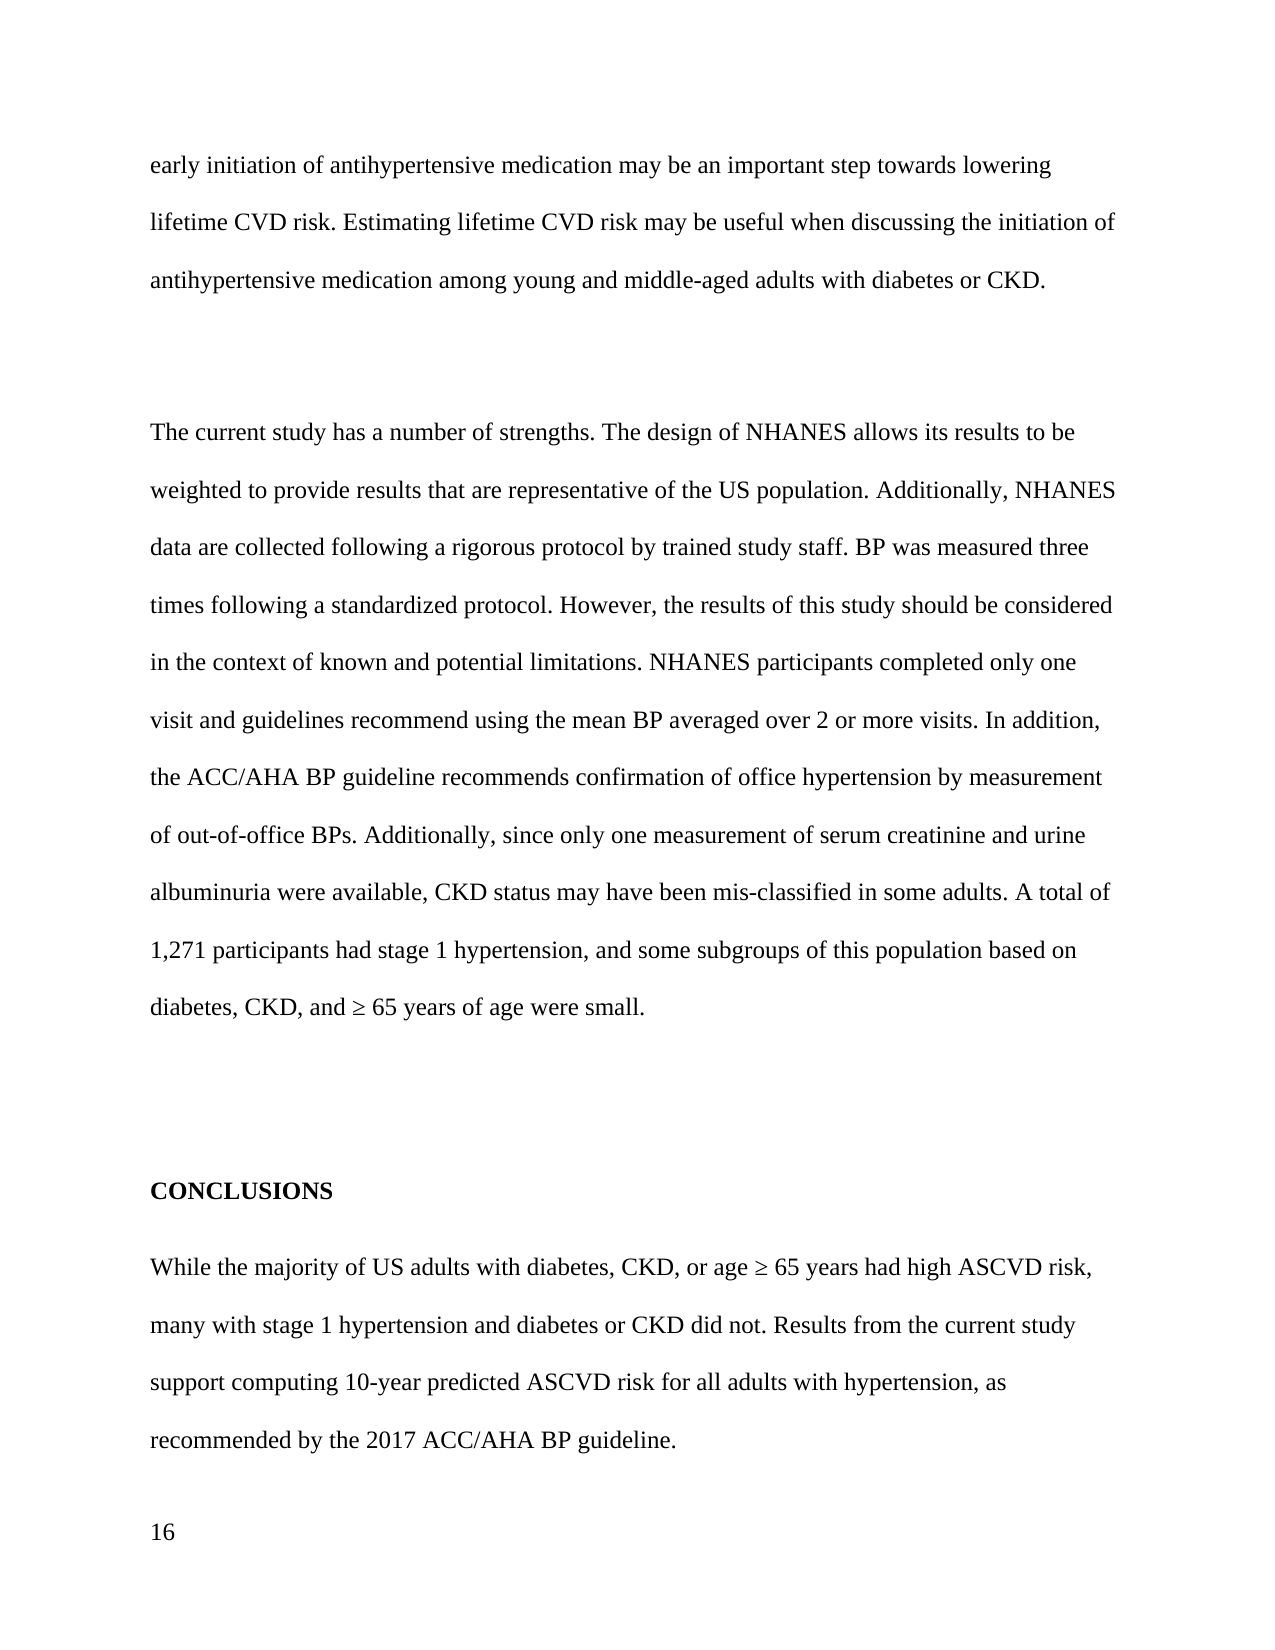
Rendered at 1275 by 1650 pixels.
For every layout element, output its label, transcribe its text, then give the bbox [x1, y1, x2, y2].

text While the majority of US adults with diabetes, CKD, or age ≥ 65 years had high ASCVD risk, many with stage 1 hypertension and diabetes or CKD did not. Results from the current study support computing 10-year predicted ASCVD risk for all adults with hypertension, as recommended by the 2017 ACC/AHA BP guideline. [150, 1252, 1125, 1454]
subtitle CONCLUSIONS [150, 1176, 1125, 1205]
text The current study has a number of strengths. The design of NHANES allows its results to be weighted to provide results that are representative of the US population. Additionally, NHANES data are collected following a rigorous protocol by trained study staff. BP was measured three times following a standardized protocol. However, the results of this study should be considered in the context of known and potential limitations. NHANES participants completed only one visit and guidelines recommend using the mean BP averaged over 2 or more visits. In addition, the ACC/AHA BP guideline recommends confirmation of office hypertension by measurement of out-of-office BPs. Additionally, since only one measurement of serum creatinine and urine albuminuria were available, CKD status may have been mis-classified in some adults. A total of 1,271 participants had stage 1 hypertension, and some subgroups of this population based on diabetes, CKD, and ≥ 65 years of age were small. [150, 417, 1125, 1021]
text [150, 150, 1125, 294]
